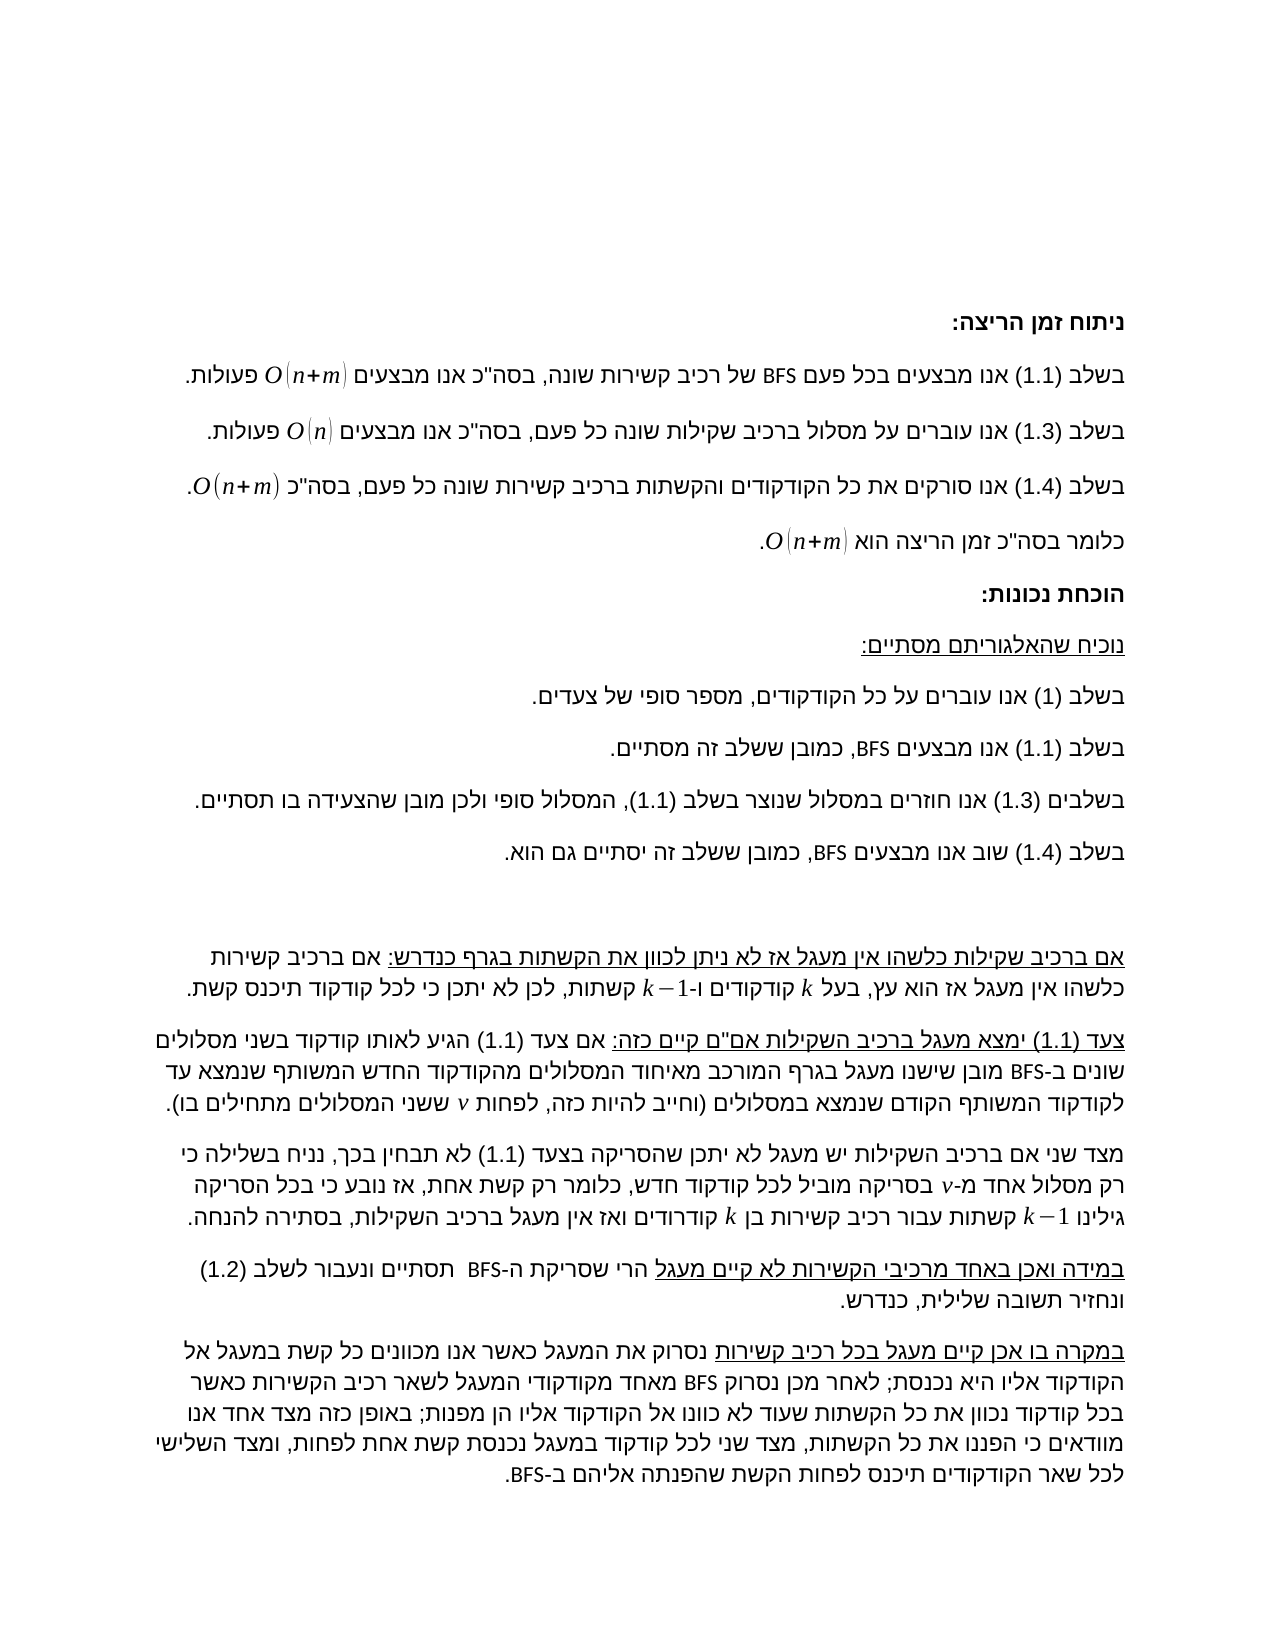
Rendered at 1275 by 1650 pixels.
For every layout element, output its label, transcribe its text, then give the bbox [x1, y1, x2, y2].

text במידה ואכן באחד מרכיבי הקשירות לא קיים מעגל הרי שסריקת ה-BFS תסתיים ונעבור לשלב (1.2) ונחזיר תשובה שלילית, כנדרש. [150, 1255, 1125, 1313]
text בשלב (1.4) שוב אנו מבצעים BFS, כמובן ששלב זה יסתיים גם הוא. [150, 838, 1125, 866]
text הוכחת נכונות: [150, 581, 1125, 607]
text בשלב (1.4) אנו סורקים את כל הקודקודים והקשתות ברכיב קשירות שונה כל פעם, בסה"כ . [150, 471, 1125, 501]
text בשלב (1.1) אנו מבצעים בכל פעם BFS של רכיב קשירות שונה, בסה"כ אנו מבצעים פעולות. [150, 360, 1125, 391]
text בשלב (1) אנו עוברים על כל הקודקודים, מספר סופי של צעדים. [150, 683, 1125, 709]
text בשלב (1.3) אנו עוברים על מסלול ברכיב שקילות שונה כל פעם, בסה"כ אנו מבצעים פעולות. [150, 416, 1125, 446]
text ניתוח זמן הריצה: [150, 309, 1125, 335]
text אם ברכיב שקילות כלשהו אין מעגל אז לא ניתן לכוון את הקשתות בגרף כנדרש: אם ברכיב קשירות כלשהו אין מעגל אז הוא עץ, בעל קודקודים ו- קשתות, לכן לא יתכן כי לכל קודקוד תיכנס קשת. [150, 944, 1125, 1002]
text נוכיח שהאלגוריתם מסתיים: [150, 632, 1125, 658]
text מצד שני אם ברכיב השקילות יש מעגל לא יתכן שהסריקה בצעד (1.1) לא תבחין בכך, נניח בשלילה כי רק מסלול אחד מ- בסריקה מוביל לכל קודקוד חדש, כלומר רק קשת אחת, אז נובע כי בכל הסריקה גילינו קשתות עבור רכיב קשירות בן קודרודים ואז אין מעגל ברכיב השקילות, בסתירה להנחה. [150, 1141, 1125, 1230]
text צעד (1.1) ימצא מעגל ברכיב השקילות אם"ם קיים כזה: אם צעד (1.1) הגיע לאותו קודקוד בשני מסלולים שונים ב-BFS מובן שישנו מעגל בגרף המורכב מאיחוד המסלולים מהקודקוד החדש המשותף שנמצא עד לקודקוד המשותף הקודם שנמצא במסלולים (וחייב להיות כזה, לפחות ששני המסלולים מתחילים בו). [150, 1027, 1125, 1116]
text בשלב (1.1) אנו מבצעים BFS, כמובן ששלב זה מסתיים. [150, 734, 1125, 762]
text בשלבים (1.3) אנו חוזרים במסלול שנוצר בשלב (1.1), המסלול סופי ולכן מובן שהצעידה בו תסתיים. [150, 787, 1125, 813]
text כלומר בסה"כ זמן הריצה הוא . [150, 526, 1125, 556]
text במקרה בו אכן קיים מעגל בכל רכיב קשירות נסרוק את המעגל כאשר אנו מכוונים כל קשת במעגל אל הקודקוד אליו היא נכנסת; לאחר מכן נסרוק BFS מאחד מקודקודי המעגל לשאר רכיב הקשירות כאשר בכל קודקוד נכוון את כל הקשתות שעוד לא כוונו אל הקודקוד אליו הן מפנות; באופן כזה מצד אחד אנו מוודאים כי הפננו את כל הקשתות, מצד שני לכל קודקוד במעגל נכנסת קשת אחת לפחות, ומצד השלישי לכל שאר הקודקודים תיכנס לפחות הקשת שהפנתה אליהם ב-BFS. [150, 1338, 1125, 1488]
